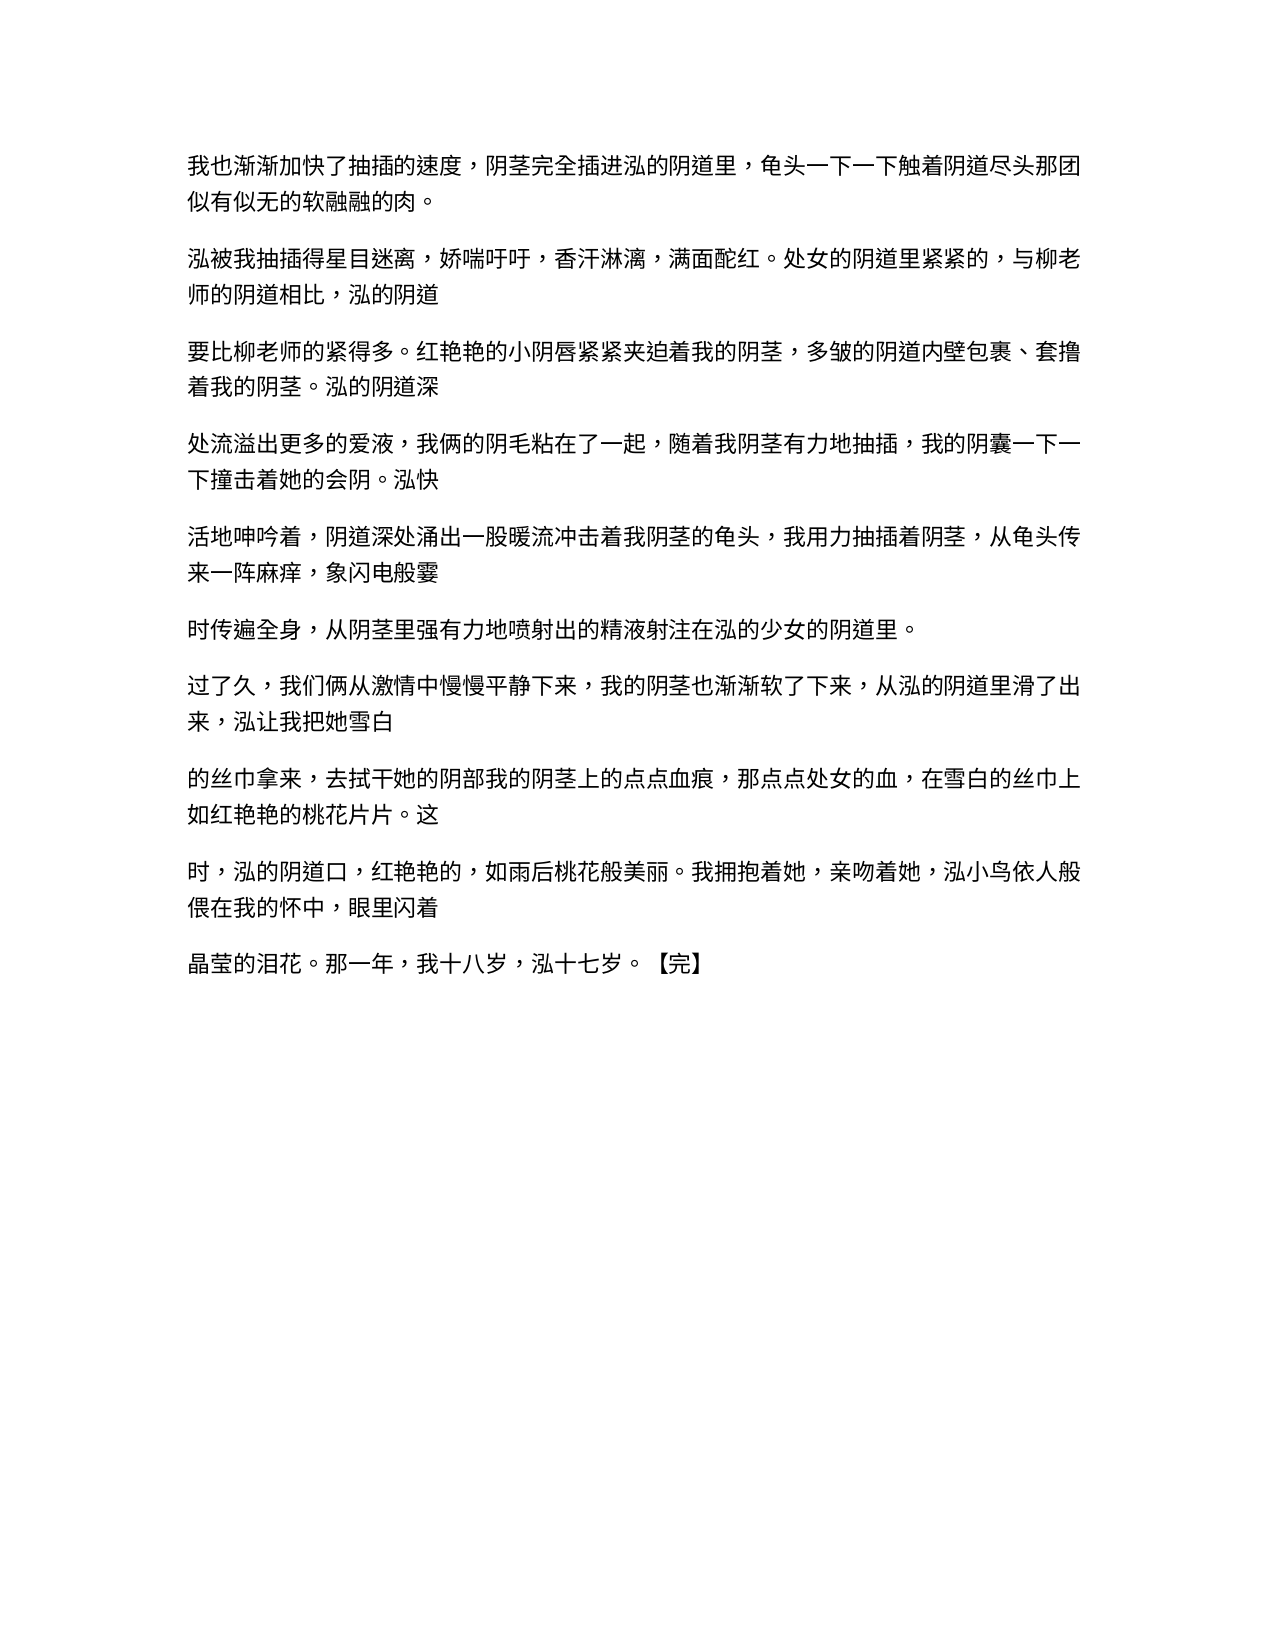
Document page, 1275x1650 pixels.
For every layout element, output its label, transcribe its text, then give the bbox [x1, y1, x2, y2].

text 时传遍全身，从阴茎里强有力地喷射出的精液射注在泓的少女的阴道里。 [187, 613, 1087, 645]
text 的丝巾拿来，去拭干她的阴部我的阴茎上的点点血痕，那点点处女的血，在雪白的丝巾上如红艳艳的桃花片片。这 [187, 763, 1087, 830]
text 晶莹的泪花。那一年，我十八岁，泓十七岁。【完】 [187, 948, 1087, 980]
text 要比柳老师的紧得多。红艳艳的小阴唇紧紧夹迫着我的阴茎，多皱的阴道内壁包裹、套撸着我的阴茎。泓的阴道深 [187, 335, 1087, 403]
text 处流溢出更多的爱液，我俩的阴毛粘在了一起，随着我阴茎有力地抽插，我的阴囊一下一下撞击着她的会阴。泓快 [187, 428, 1087, 495]
text 时，泓的阴道口，红艳艳的，如雨后桃花般美丽。我拥抱着她，亲吻着她，泓小鸟依人般偎在我的怀中，眼里闪着 [187, 856, 1087, 923]
text 泓被我抽插得星目迷离，娇喘吁吁，香汗淋漓，满面酡红。处女的阴道里紧紧的，与柳老师的阴道相比，泓的阴道 [187, 243, 1087, 310]
text 活地呻吟着，阴道深处涌出一股暖流冲击着我阴茎的龟头，我用力抽插着阴茎，从龟头传来一阵麻痒，象闪电般霎 [187, 521, 1087, 588]
text 我也渐渐加快了抽插的速度，阴茎完全插进泓的阴道里，龟头一下一下触着阴道尽头那团似有似无的软融融的肉。 [187, 150, 1087, 217]
text 过了久，我们俩从激情中慢慢平静下来，我的阴茎也渐渐软了下来，从泓的阴道里滑了出来，泓让我把她雪白 [187, 670, 1087, 737]
